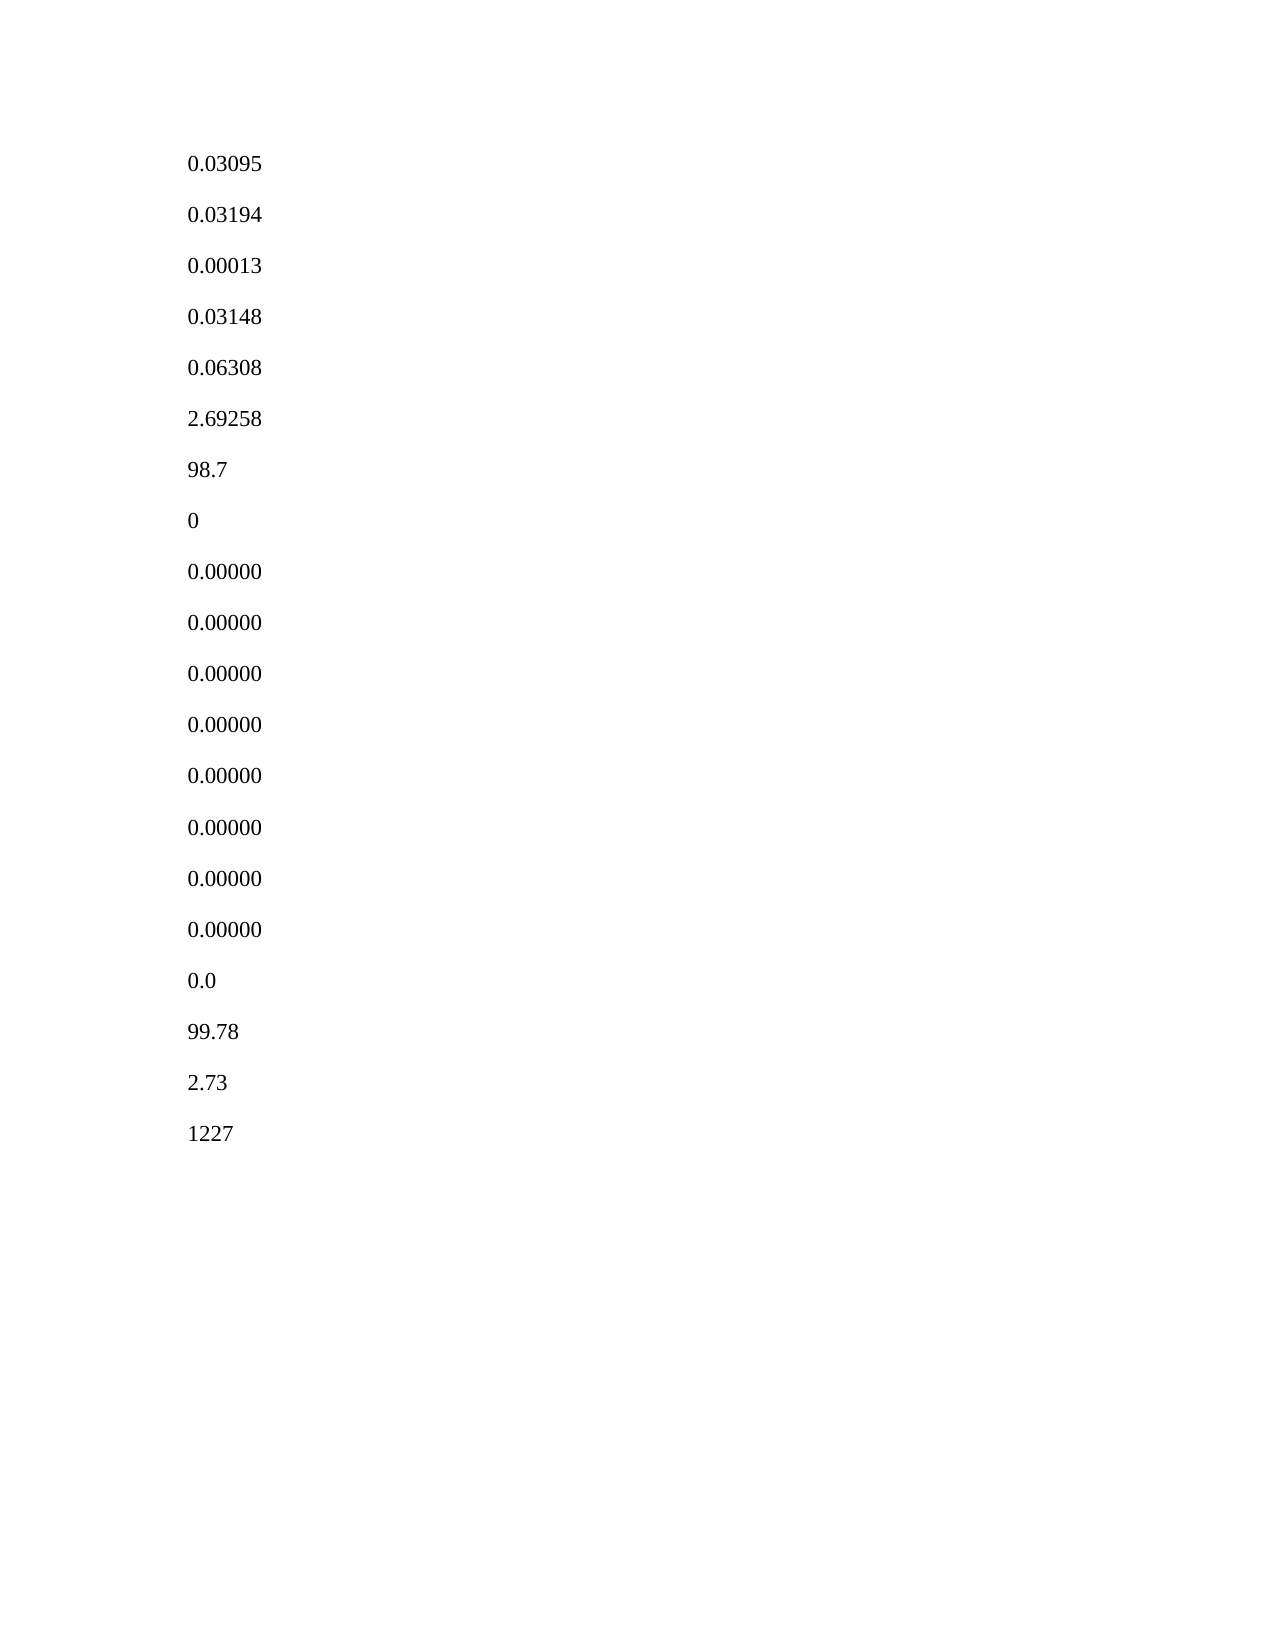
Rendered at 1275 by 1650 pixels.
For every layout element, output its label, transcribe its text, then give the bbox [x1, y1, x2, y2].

table_cell 0.00000 [176, 916, 1076, 967]
table_cell 0.03194 [176, 201, 1076, 252]
table_cell 0.03148 [176, 303, 1076, 354]
table_cell 99.78 [176, 1018, 1076, 1069]
table_cell 0.03095 [176, 150, 1076, 201]
table_cell 2.69258 [176, 405, 1076, 456]
table_cell 0.00000 [176, 814, 1076, 864]
table_cell 0.00013 [176, 252, 1076, 303]
table_cell 0.00000 [176, 609, 1076, 660]
table_cell 0.06308 [176, 354, 1076, 405]
table_cell 0.00000 [176, 763, 1076, 813]
table_cell 0.00000 [176, 711, 1076, 762]
table_cell 98.7 [176, 456, 1076, 507]
table_cell 2.73 [176, 1069, 1076, 1120]
table_cell 0 [176, 507, 1076, 558]
table_cell 1227 [176, 1120, 1076, 1171]
table_cell 0.00000 [176, 660, 1076, 711]
table_cell 0.00000 [176, 865, 1076, 916]
table_cell 0.00000 [176, 558, 1076, 609]
table_cell 0.0 [176, 967, 1076, 1018]
